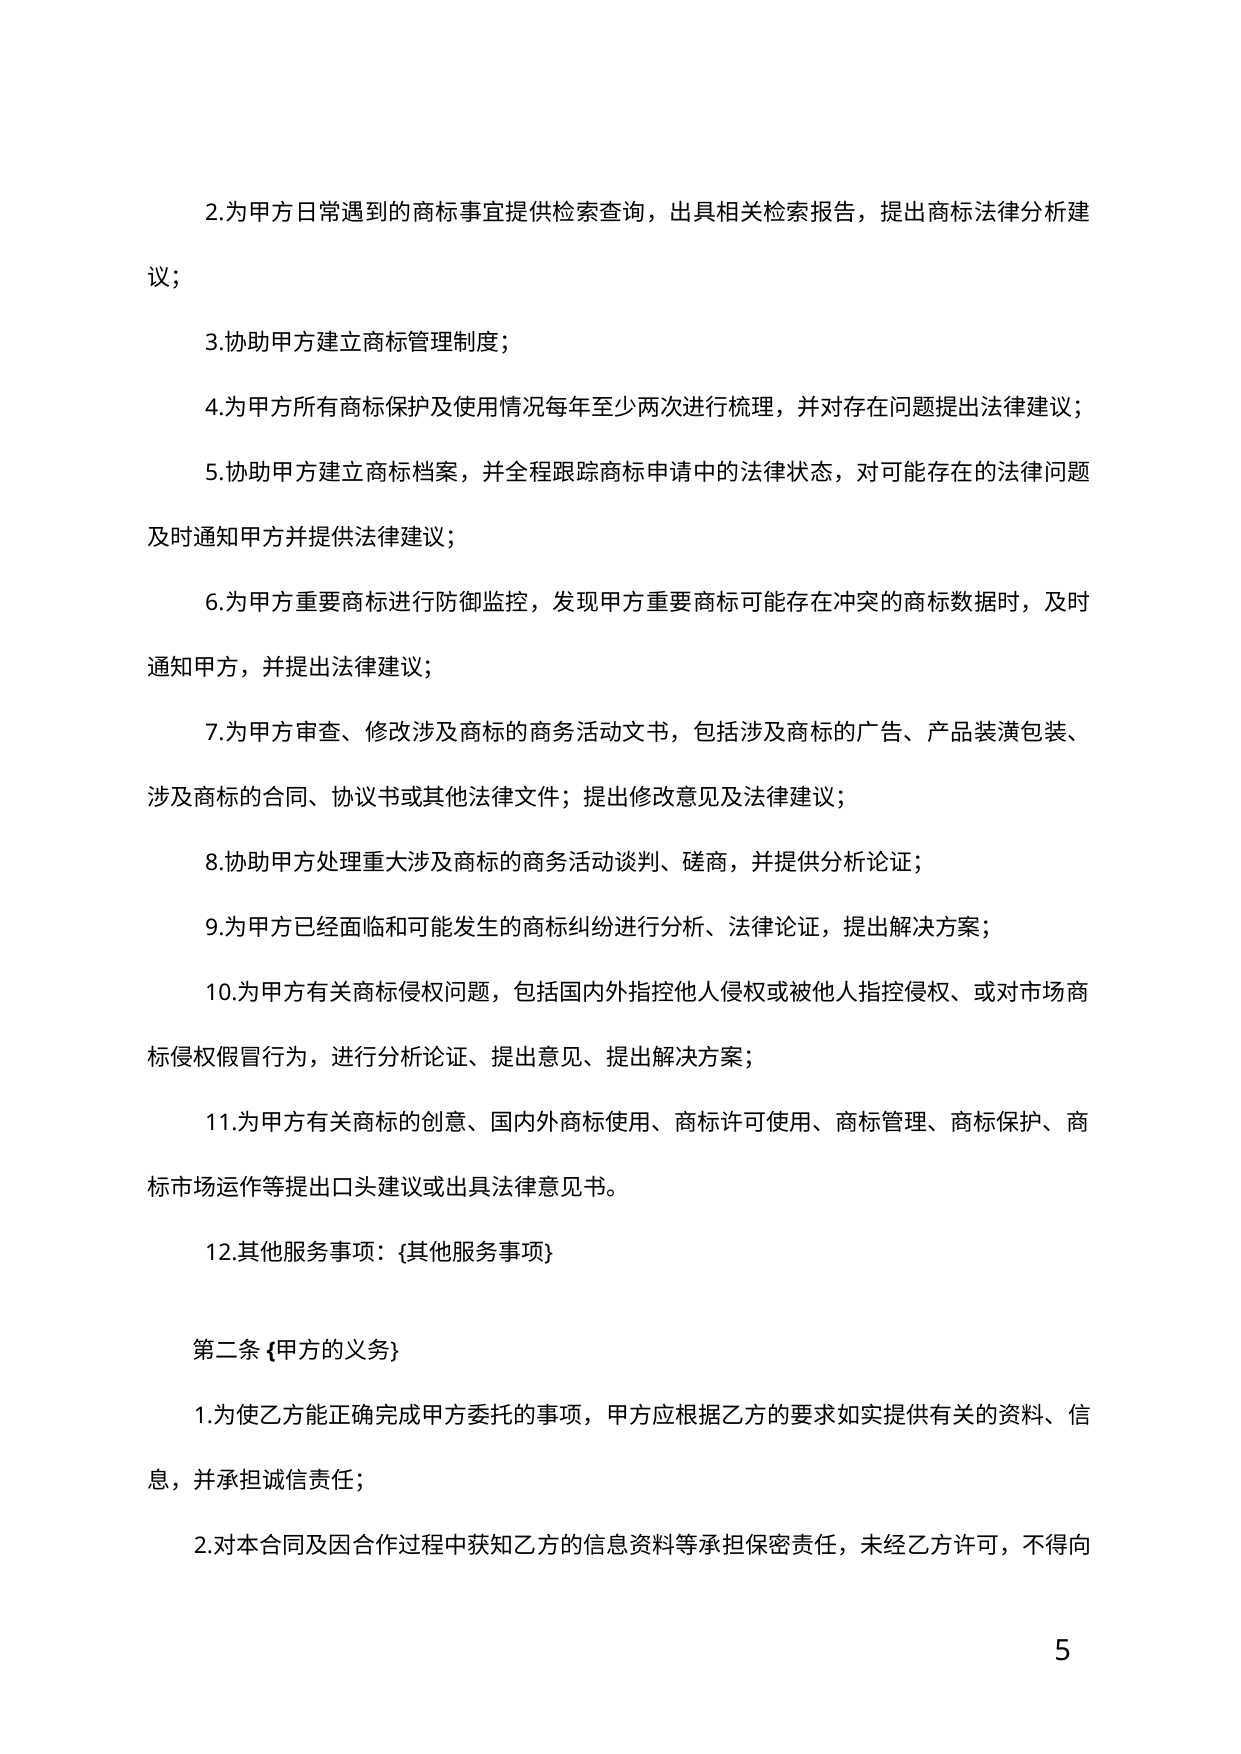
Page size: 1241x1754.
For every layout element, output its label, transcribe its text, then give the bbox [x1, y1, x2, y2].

text 1.为使乙方能正确完成甲方委托的事项，甲方应根据乙方的要求如实提供有关的资料、信息，并承担诚信责任； [148, 1381, 1092, 1511]
text 4.为甲方所有商标保护及使用情况每年至少两次进行梳理，并对存在问题提出法律建议； [148, 373, 1092, 438]
text 10.为甲方有关商标侵权问题，包括国内外指控他人侵权或被他人指控侵权、或对市场商标侵权假冒行为，进行分析论证、提出意见、提出解决方案； [148, 958, 1092, 1088]
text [148, 1511, 1092, 1576]
text 11.为甲方有关商标的创意、国内外商标使用、商标许可使用、商标管理、商标保护、商标市场运作等提出口头建议或出具法律意见书。 [148, 1088, 1092, 1218]
text 7.为甲方审查、修改涉及商标的商务活动文书，包括涉及商标的广告、产品装潢包装、涉及商标的合同、协议书或其他法律文件；提出修改意见及法律建议； [148, 698, 1092, 828]
text 3.协助甲方建立商标管理制度； [148, 308, 1092, 373]
text 5.协助甲方建立商标档案，并全程跟踪商标申请中的法律状态，对可能存在的法律问题及时通知甲方并提供法律建议； [148, 438, 1092, 568]
text 2.为甲方日常遇到的商标事宜提供检索查询，出具相关检索报告，提出商标法律分析建议； [148, 178, 1092, 308]
text 第二条 {甲方的义务} [148, 1316, 1092, 1381]
text 8.协助甲方处理重大涉及商标的商务活动谈判、磋商，并提供分析论证； [148, 828, 1092, 893]
text 12.其他服务事项：{其他服务事项} [148, 1218, 1092, 1283]
text 6.为甲方重要商标进行防御监控，发现甲方重要商标可能存在冲突的商标数据时，及时通知甲方，并提出法律建议； [148, 568, 1092, 698]
text 9.为甲方已经面临和可能发生的商标纠纷进行分析、法律论证，提出解决方案； [148, 893, 1092, 958]
